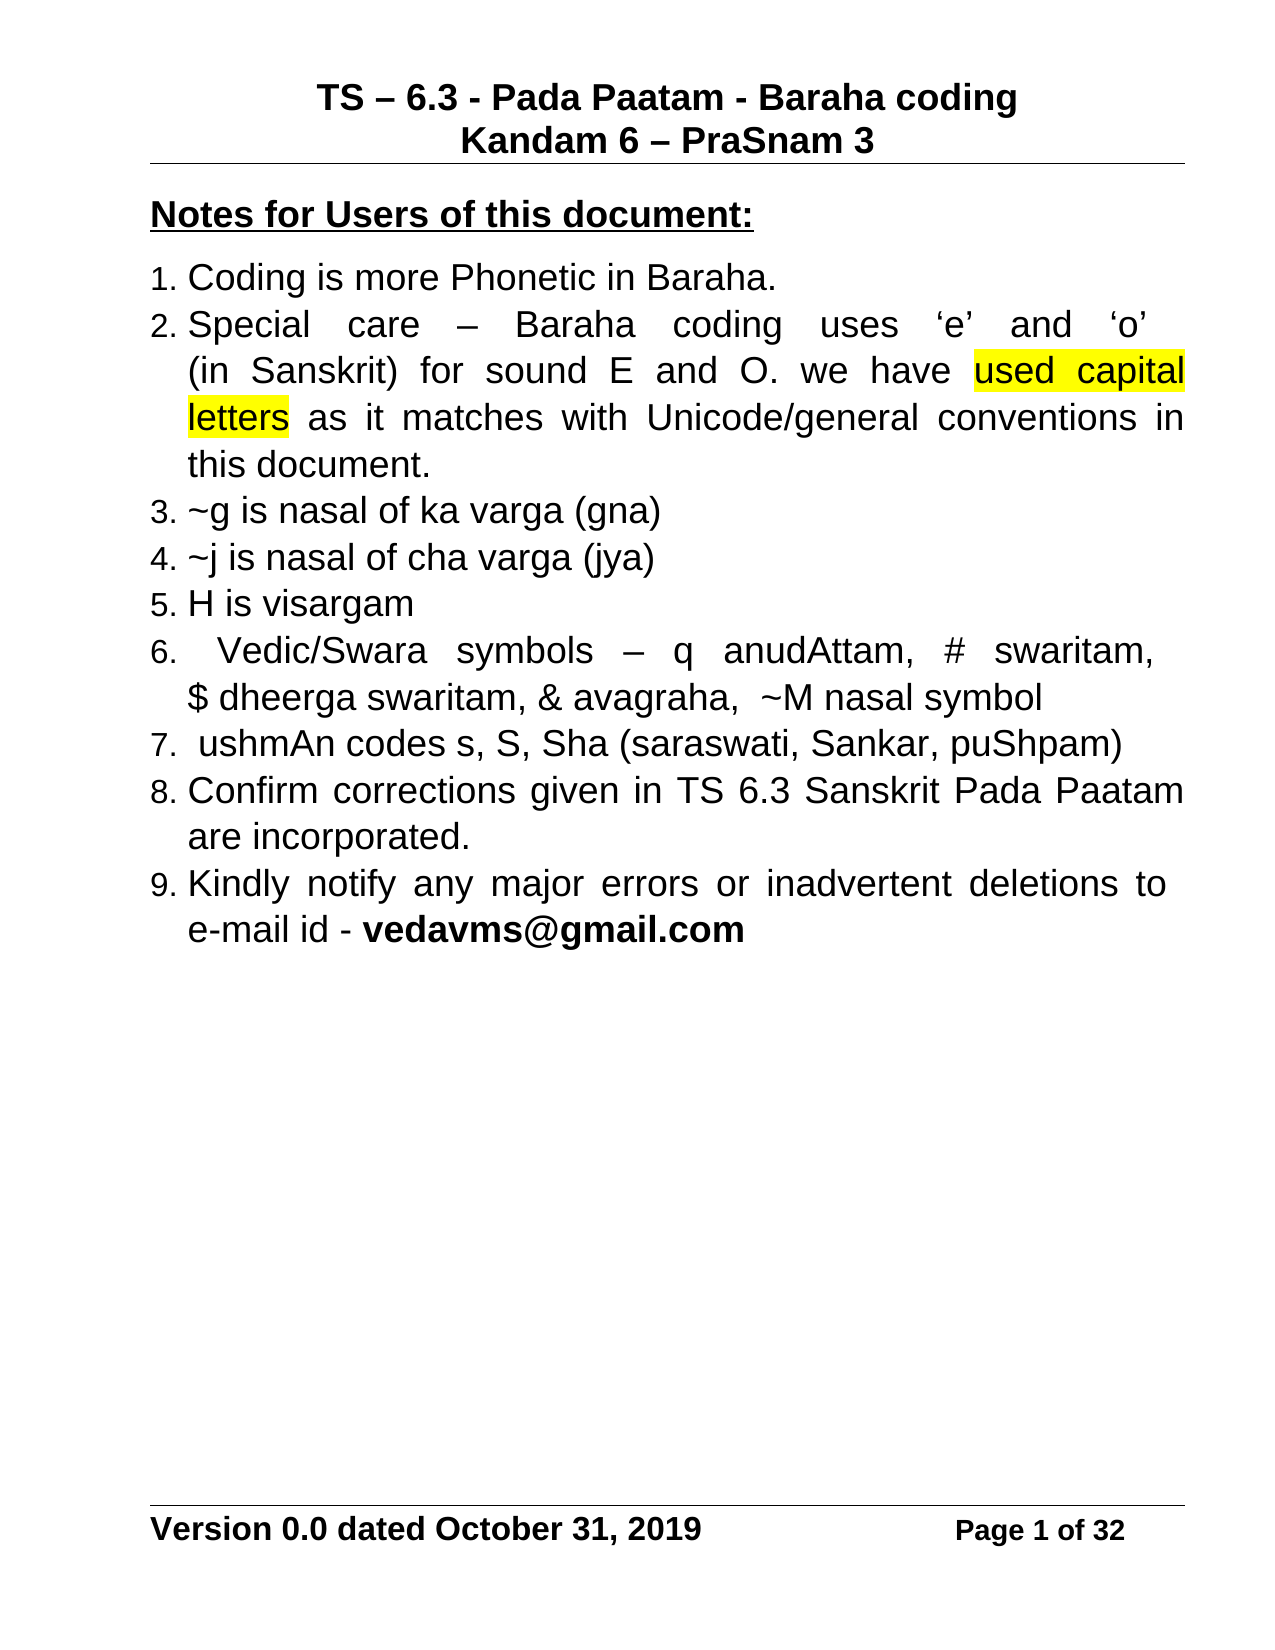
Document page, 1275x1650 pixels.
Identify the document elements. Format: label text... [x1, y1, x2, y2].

list Coding is more Phonetic in Baraha. [150, 256, 1185, 299]
list Vedic/Swara symbols – q anudAttam, # swaritam, $ dheerga swaritam, & avagraha, ~M nasal symbol [150, 628, 1185, 718]
text Notes for Users of this document: [150, 192, 1185, 236]
list ~g is nasal of ka varga (gna) [150, 488, 1185, 532]
list Confirm corrections given in TS 6.3 Sanskrit Pada Paatam are incorporated. [150, 768, 1185, 857]
list H is visargam [150, 582, 1185, 625]
list ushmAn codes s, S, Sha (saraswati, Sankar, puShpam) [150, 721, 1185, 764]
list Special care – Baraha coding uses ‘e’ and ‘o’ (in Sanskrit) for sound E and O. we have used capital letters as it matches with Unicode/general conventions in this document. [150, 302, 1185, 485]
list Kindly notify any major errors or inadvertent deletions to e-mail id - vedavms@gmail.com [150, 861, 1185, 951]
list ~j is nasal of cha varga (jya) [150, 535, 1185, 578]
